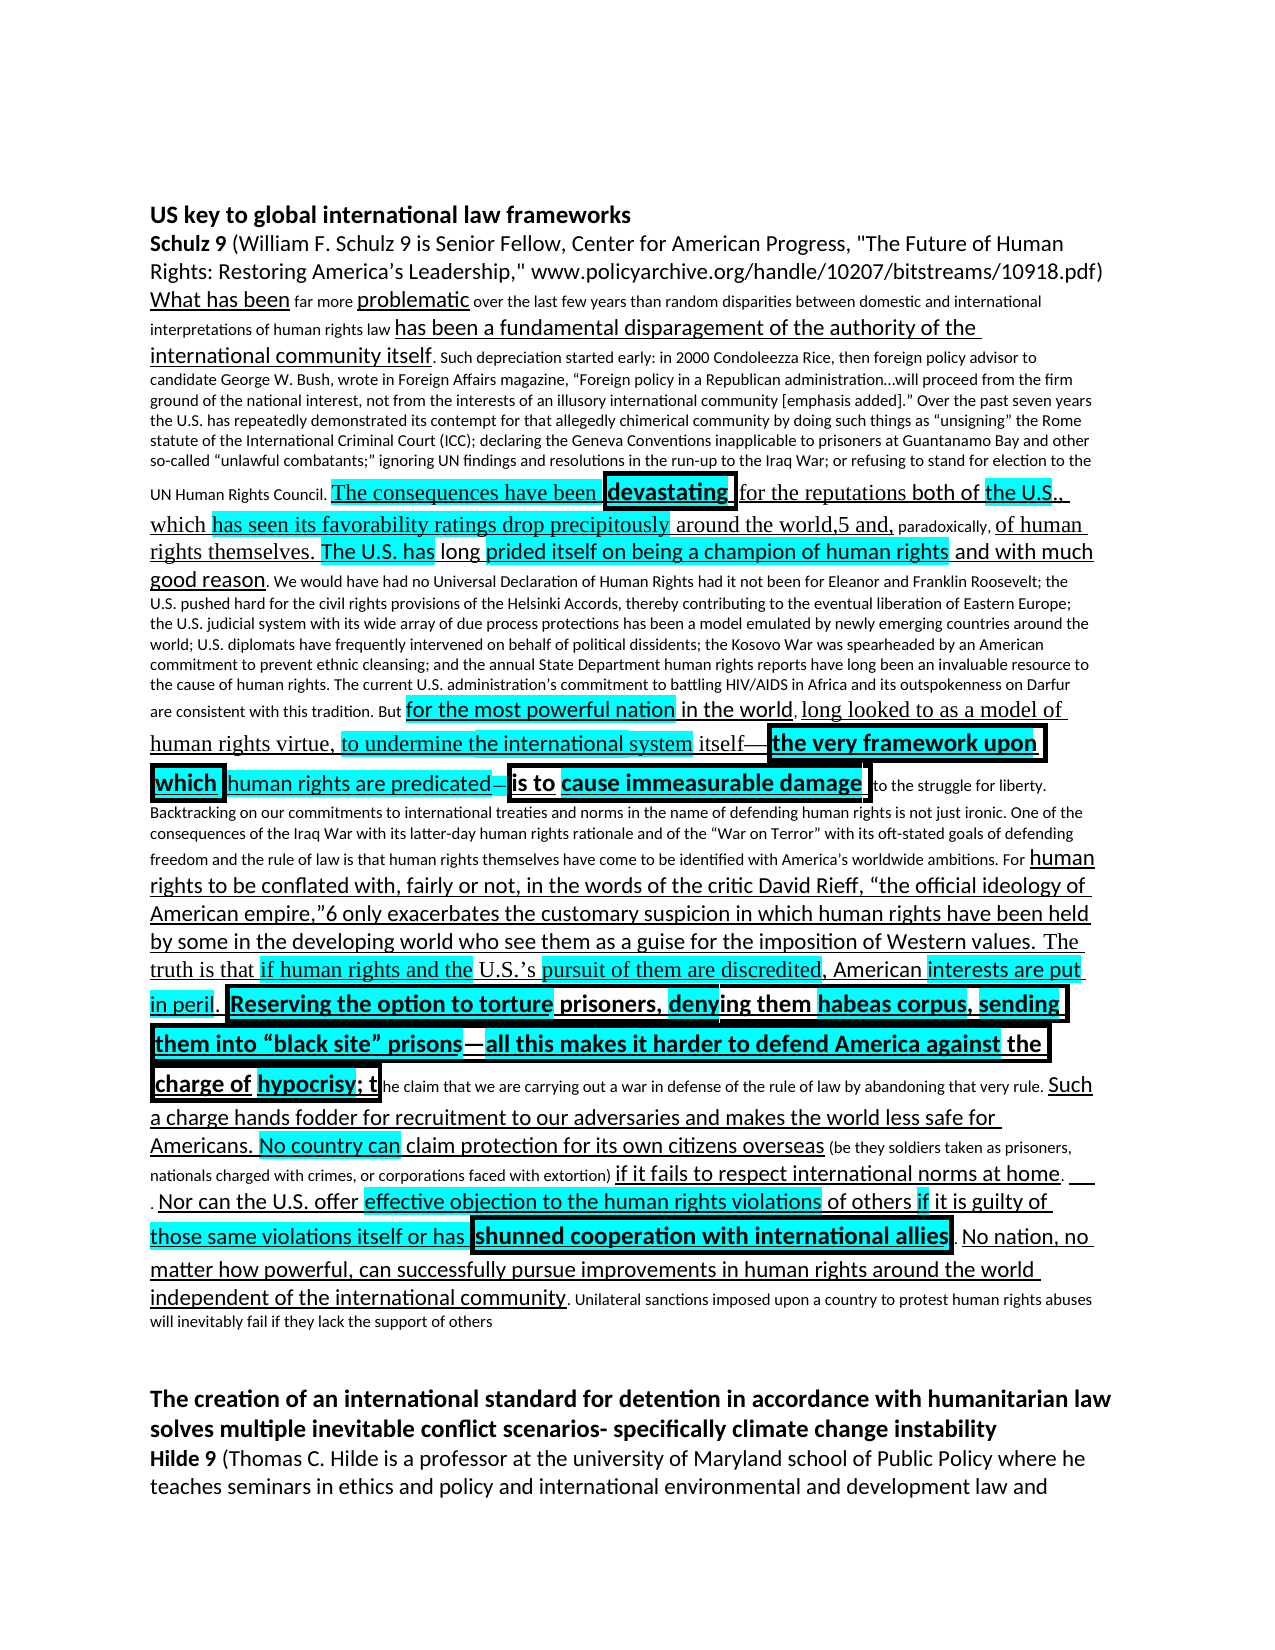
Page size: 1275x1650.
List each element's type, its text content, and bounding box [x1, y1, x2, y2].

text Schulz 9 (William F. Schulz 9 is Senior Fellow, Center for American Progress, "The Future of Human Rights: Restoring America’s Leadership," www.policyarchive.org/handle/10207/bitstreams/10918.pdf) [150, 229, 1125, 285]
subtitle US key to global international law frameworks [150, 199, 1125, 229]
subtitle The creation of an international standard for detention in accordance with humanitarian law solves multiple inevitable conflict scenarios- specifically climate change instability [150, 1383, 1125, 1444]
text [150, 1444, 1125, 1500]
text What has been far more problematic over the last few years than random disparities between domestic and international interpretations of human rights law has been a fundamental disparagement of the authority of the international community itself. Such depreciation started early: in 2000 Condoleezza Rice, then foreign policy advisor to candidate George W. Bush, wrote in Foreign Affairs magazine, “Foreign policy in a Republican administration…will proceed from the firm ground of the national interest, not from the interests of an illusory international community [emphasis added].” Over the past seven years the U.S. has repeatedly demonstrated its contempt for that allegedly chimerical community by doing such things as “unsigning” the Rome statute of the International Criminal Court (ICC); declaring the Geneva Conventions inapplicable to prisoners at Guantanamo Bay and other so-called “unlawful combatants;” ignoring UN findings and resolutions in the run-up to the Iraq War; or refusing to stand for election to the UN Human Rights Council. The consequences have been devastating for the reputations both of the U.S., which has seen its favorability ratings drop precipitously around the world,5 and, paradoxically, of human rights themselves. The U.S. has long prided itself on being a champion of human rights and with much good reason. We would have had no Universal Declaration of Human Rights had it not been for Eleanor and Franklin Roosevelt; the U.S. pushed hard for the civil rights provisions of the Helsinki Accords, thereby contributing to the eventual liberation of Eastern Europe; the U.S. judicial system with its wide array of due process protections has been a model emulated by newly emerging countries around the world; U.S. diplomats have frequently intervened on behalf of political dissidents; the Kosovo War was spearheaded by an American commitment to prevent ethnic cleansing; and the annual State Department human rights reports have long been an invaluable resource to the cause of human rights. The current U.S. administration’s commitment to battling HIV/AIDS in Africa and its outspokenness on Darfur are consistent with this tradition. But for the most powerful nation in the world, long looked to as a model of human rights virtue, to undermine the international system itself—the very framework upon which human rights are predicated—is to cause immeasurable damage to the struggle for liberty. Backtracking on our commitments to international treaties and norms in the name of defending human rights is not just ironic. One of the consequences of the Iraq War with its latter-day human rights rationale and of the “War on Terror” with its oft-stated goals of defending freedom and the rule of law is that human rights themselves have come to be identified with America’s worldwide ambitions. For human rights to be conflated with, fairly or not, in the words of the critic David Rieff, “the official ideology of American empire,”6 only exacerbates the customary suspicion in which human rights have been held by some in the developing world who see them as a guise for the imposition of Western values. The truth is that if human rights and the U.S.’s pursuit of them are discredited, American interests are put in peril. Reserving the option to torture prisoners, denying them habeas corpus, sending them into “black site” prisons—all this makes it harder to defend America against the charge of hypocrisy; the claim that we are carrying out a war in defense of the rule of law by abandoning that very rule. Such a charge hands fodder for recruitment to our adversaries and makes the world less safe for Americans. No country can claim protection for its own citizens overseas (be they soldiers taken as prisoners, nationals charged with crimes, or corporations faced with extortion) if it fails to respect international norms at home. . Nor can the U.S. offer effective objection to the human rights violations of others if it is guilty of those same violations itself or has shunned cooperation with international allies. No nation, no matter how powerful, can successfully pursue improvements in human rights around the world independent of the international community. Unilateral sanctions imposed upon a country to protest human rights abuses will inevitably fail if they lack the support of others [150, 285, 1095, 1331]
